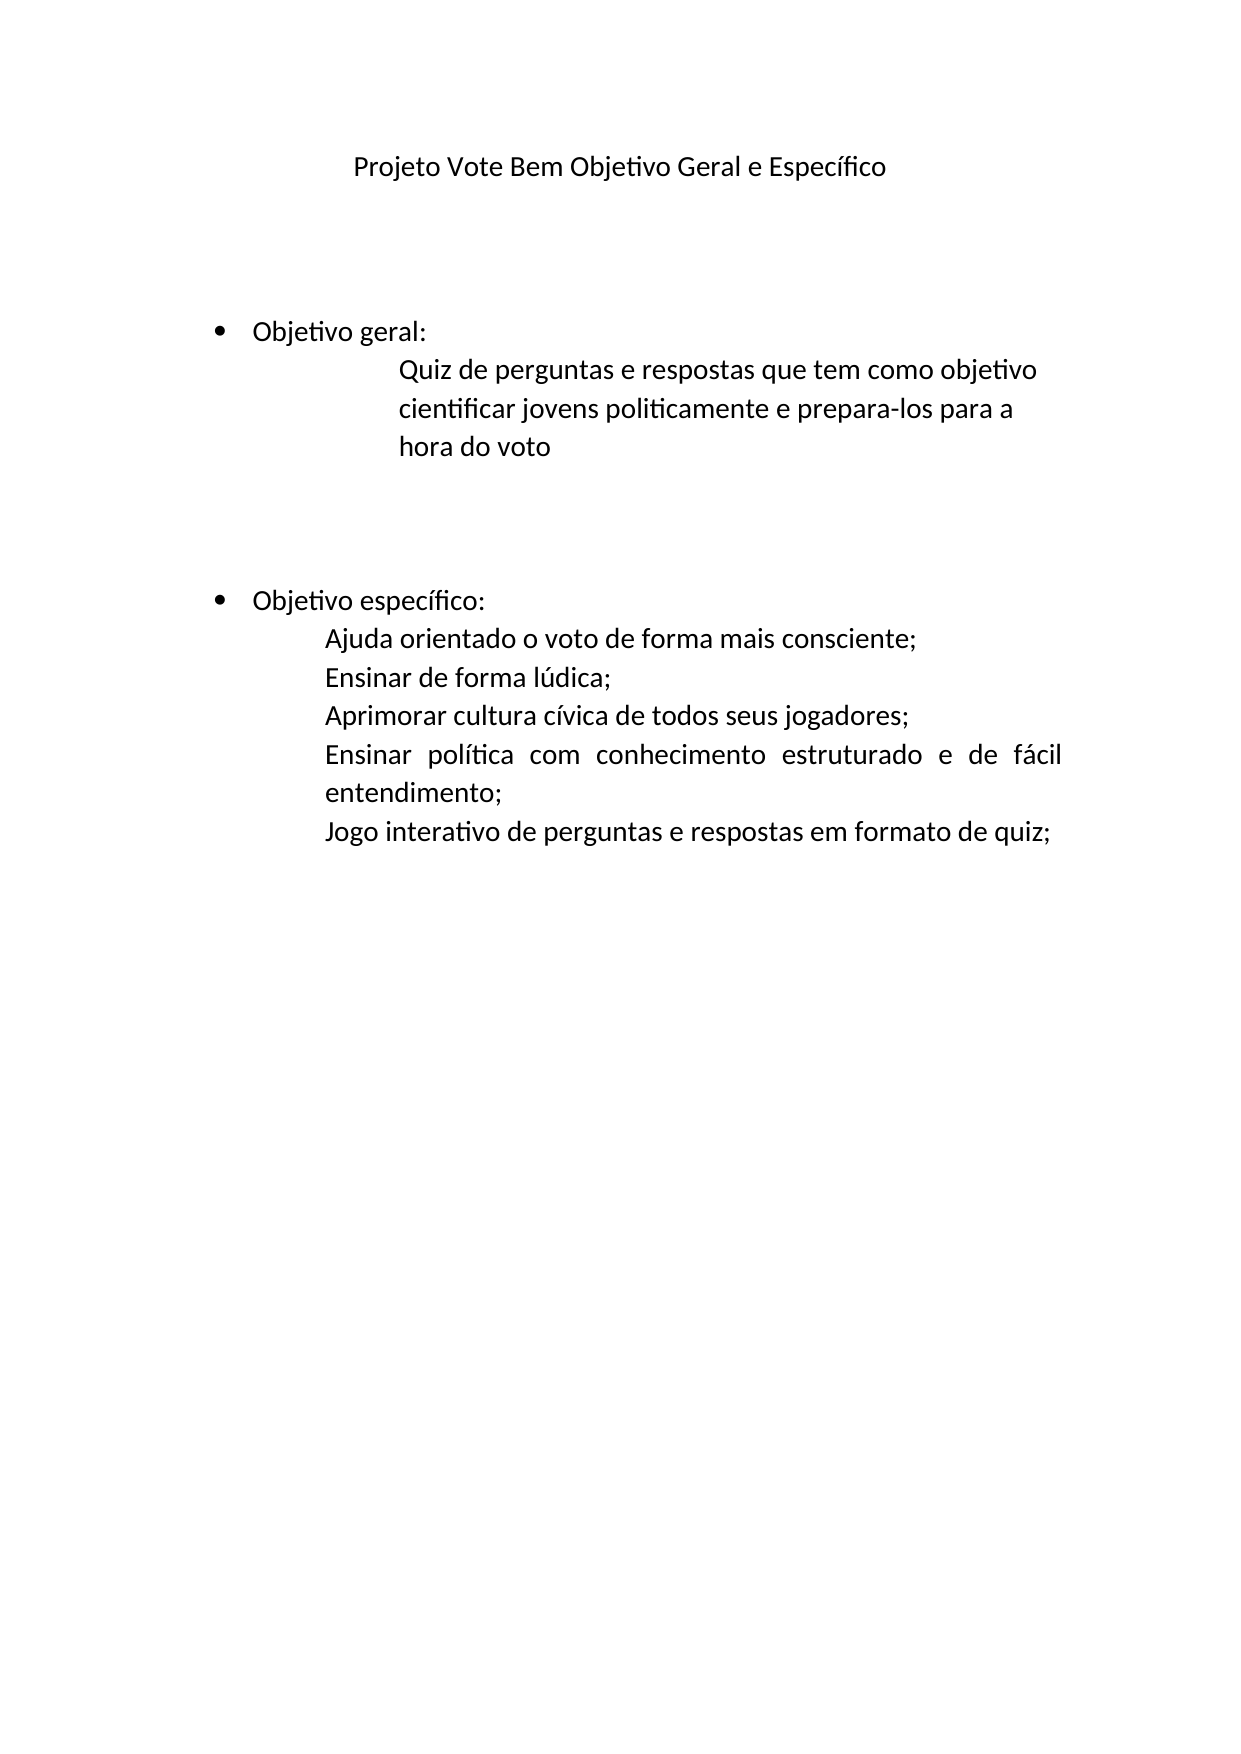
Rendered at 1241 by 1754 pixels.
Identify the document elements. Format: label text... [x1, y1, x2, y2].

text Projeto Vote Bem Objetivo Geral e Específico [177, 148, 1063, 183]
list Quiz de perguntas e respostas que tem como objetivo cientificar jovens politicamente e prepara-los para a hora do voto [398, 351, 1063, 464]
list Objetivo geral: [215, 313, 1063, 348]
list Ajuda orientado o voto de forma mais consciente; [325, 620, 1063, 656]
list Ensinar de forma lúdica; [325, 659, 1063, 694]
list Aprimorar cultura cívica de todos seus jogadores; [325, 697, 1063, 733]
list Ensinar política com conhecimento estruturado e de fácil entendimento; [325, 736, 1063, 810]
list Jogo interativo de perguntas e respostas em formato de quiz; [325, 813, 1063, 848]
list Objetivo específico: [215, 582, 1063, 618]
